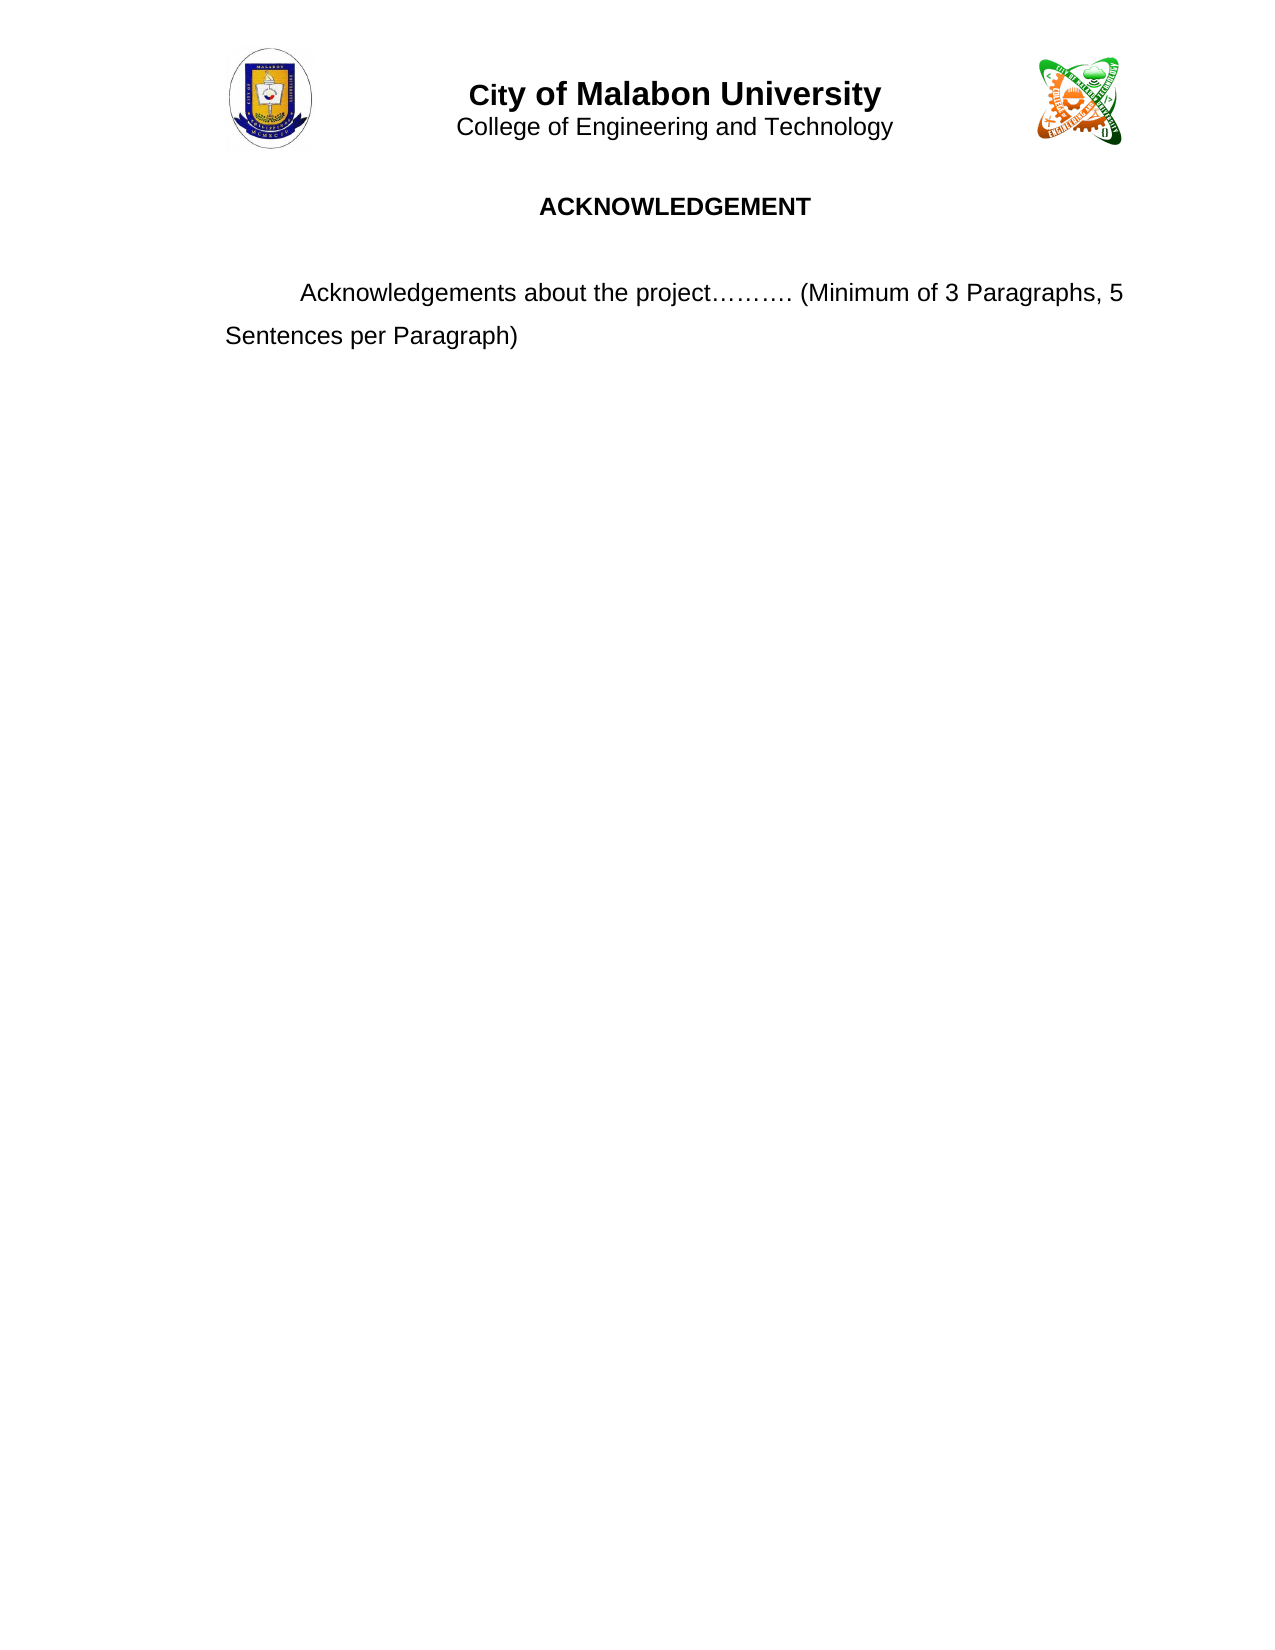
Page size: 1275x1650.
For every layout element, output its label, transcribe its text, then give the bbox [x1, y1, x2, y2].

text Acknowledgements about the project………. (Minimum of 3 Paragraphs, 5 Sentences per Paragraph) [225, 278, 1125, 350]
text ACKNOWLEDGEMENT [225, 192, 1125, 221]
picture [225, 46, 316, 151]
picture [1033, 54, 1125, 148]
